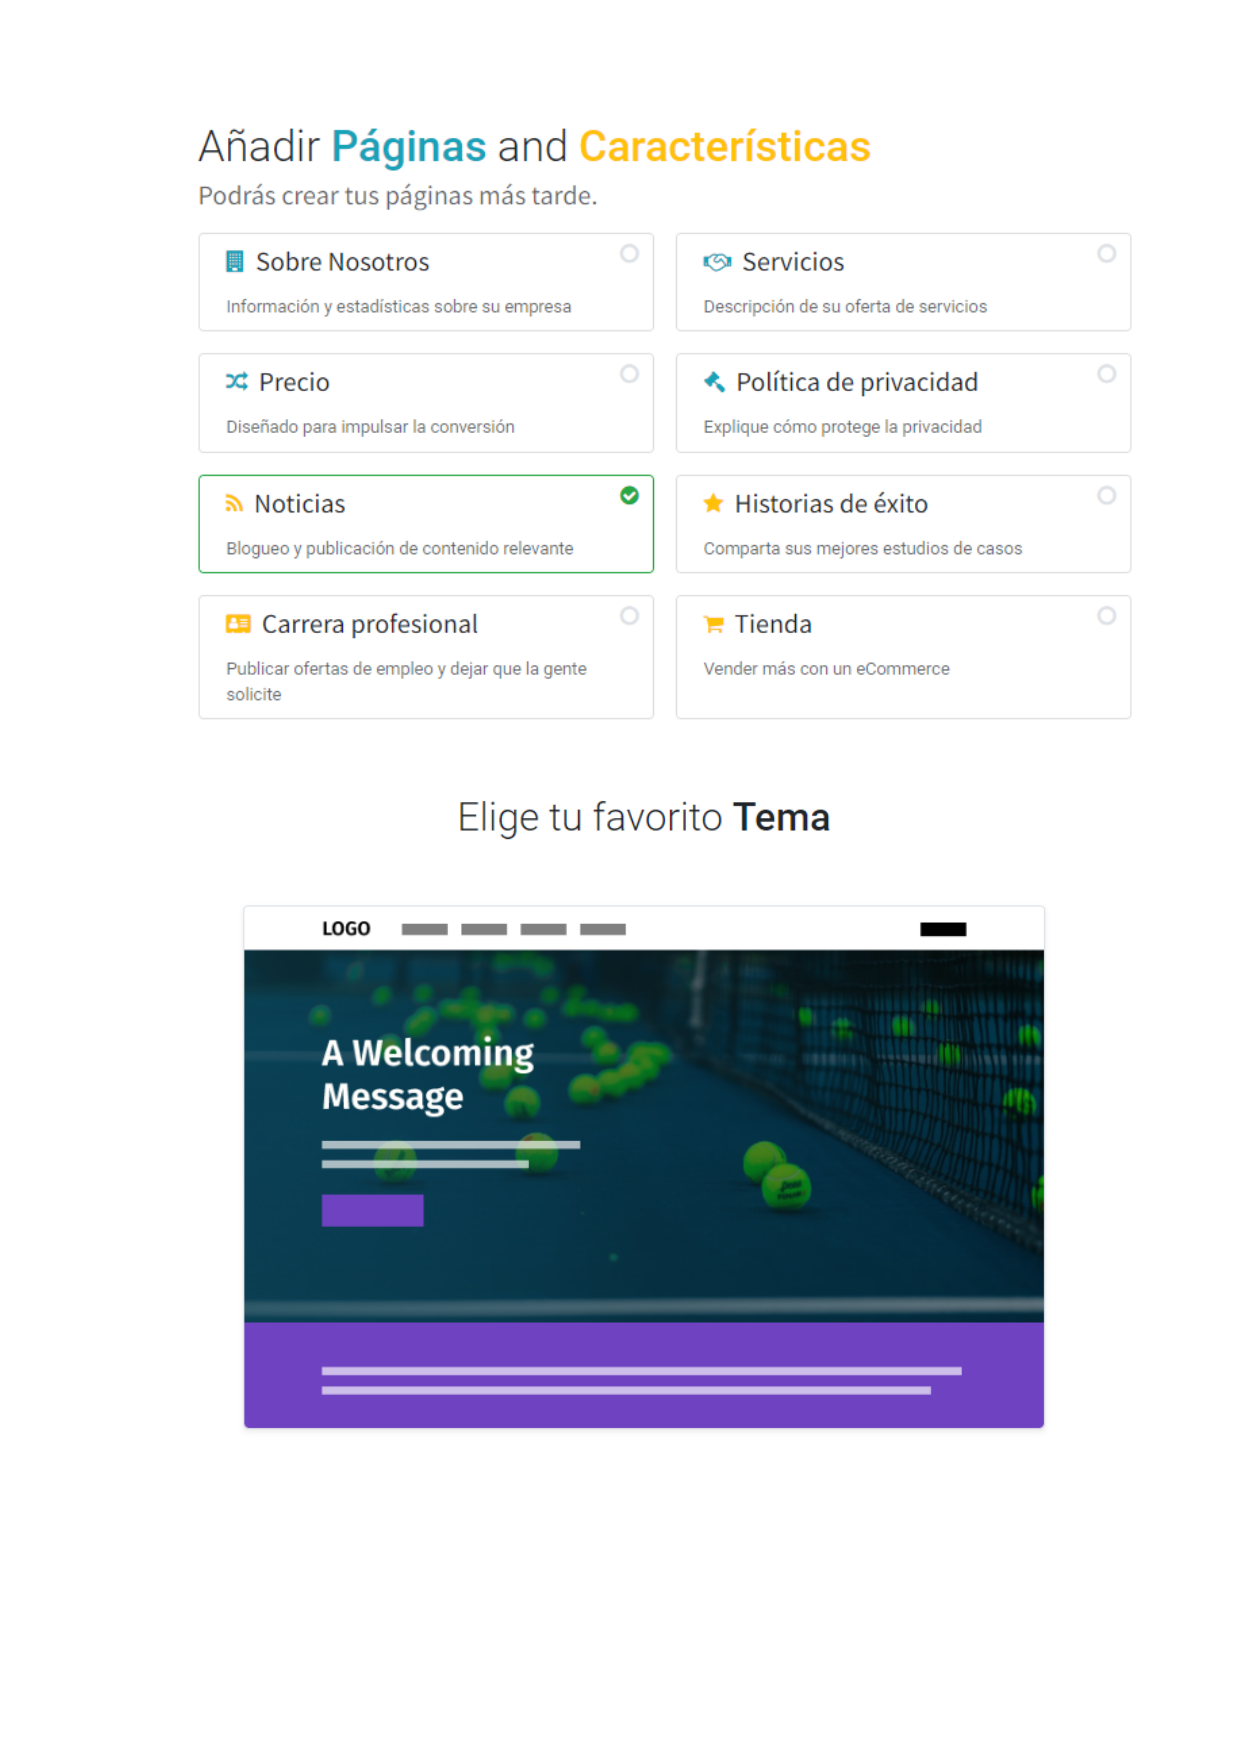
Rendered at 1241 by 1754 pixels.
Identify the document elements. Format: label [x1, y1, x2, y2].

picture [177, 118, 1152, 733]
picture [177, 757, 1152, 1449]
